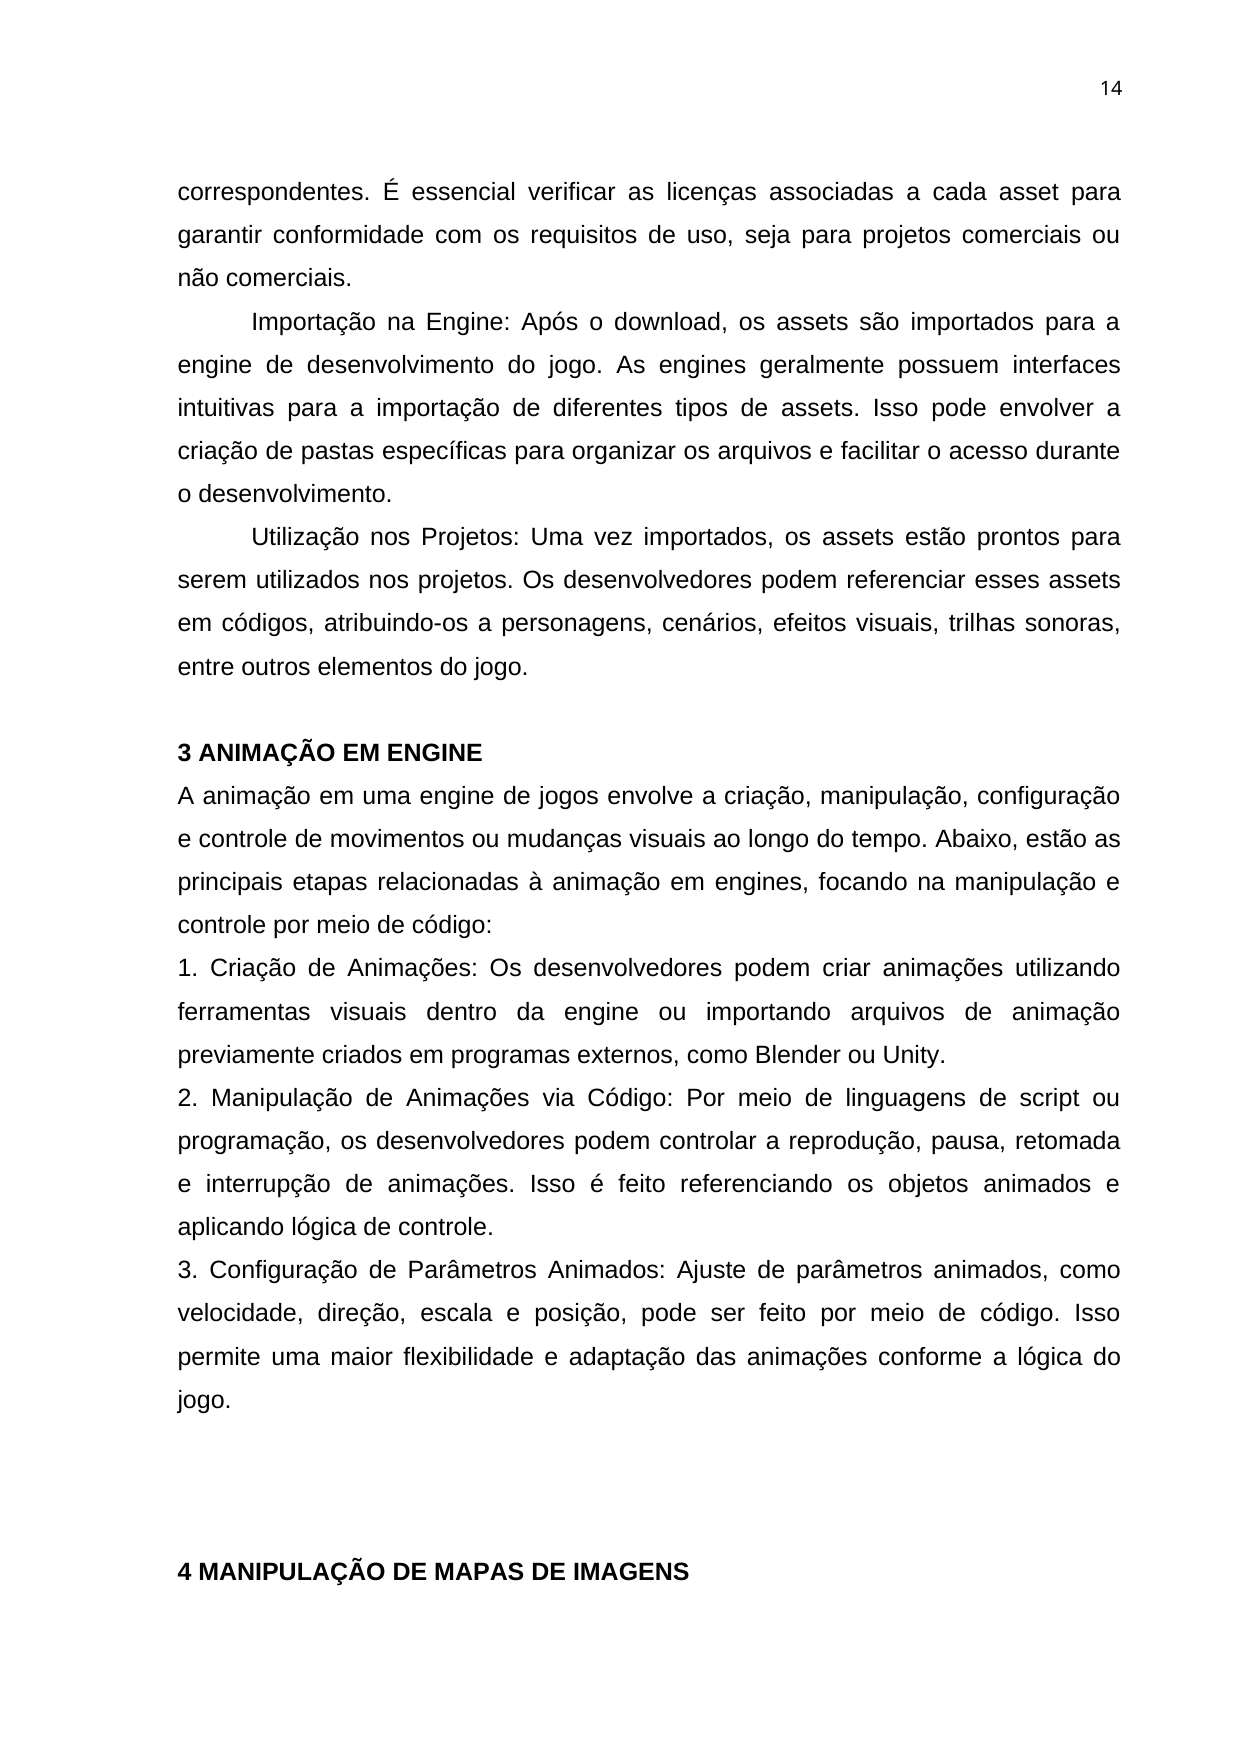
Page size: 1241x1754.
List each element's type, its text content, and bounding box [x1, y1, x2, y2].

text Importação na Engine: Após o download, os assets são importados para a engine de desenvolvimento do jogo. As engines geralmente possuem interfaces intuitivas para a importação de diferentes tipos de assets. Isso pode envolver a criação de pastas específicas para organizar os arquivos e facilitar o acesso durante o desenvolvimento. [177, 307, 1122, 508]
text 4 MANIPULAÇÃO DE MAPAS DE IMAGENS [177, 1557, 1122, 1586]
text 2. Manipulação de Animações via Código: Por meio de linguagens de script ou programação, os desenvolvedores podem controlar a reprodução, pausa, retomada e interrupção de animações. Isso é feito referenciando os objetos animados e aplicando lógica de controle. [177, 1083, 1122, 1241]
text Utilização nos Projetos: Uma vez importados, os assets estão prontos para serem utilizados nos projetos. Os desenvolvedores podem referenciar esses assets em códigos, atribuindo-os a personagens, cenários, efeitos visuais, trilhas sonoras, entre outros elementos do jogo. [177, 522, 1122, 680]
text 3. Configuração de Parâmetros Animados: Ajuste de parâmetros animados, como velocidade, direção, escala e posição, pode ser feito por meio de código. Isso permite uma maior flexibilidade e adaptação das animações conforme a lógica do jogo. [177, 1255, 1122, 1413]
text A animação em uma engine de jogos envolve a criação, manipulação, configuração e controle de movimentos ou mudanças visuais ao longo do tempo. Abaixo, estão as principais etapas relacionadas à animação em engines, focando na manipulação e controle por meio de código: [177, 781, 1122, 939]
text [177, 177, 1122, 292]
text 1. Criação de Animações: Os desenvolvedores podem criar animações utilizando ferramentas visuais dentro da engine ou importando arquivos de animação previamente criados em programas externos, como Blender ou Unity. [177, 953, 1122, 1068]
text 3 ANIMAÇÃO EM ENGINE [177, 738, 1122, 767]
